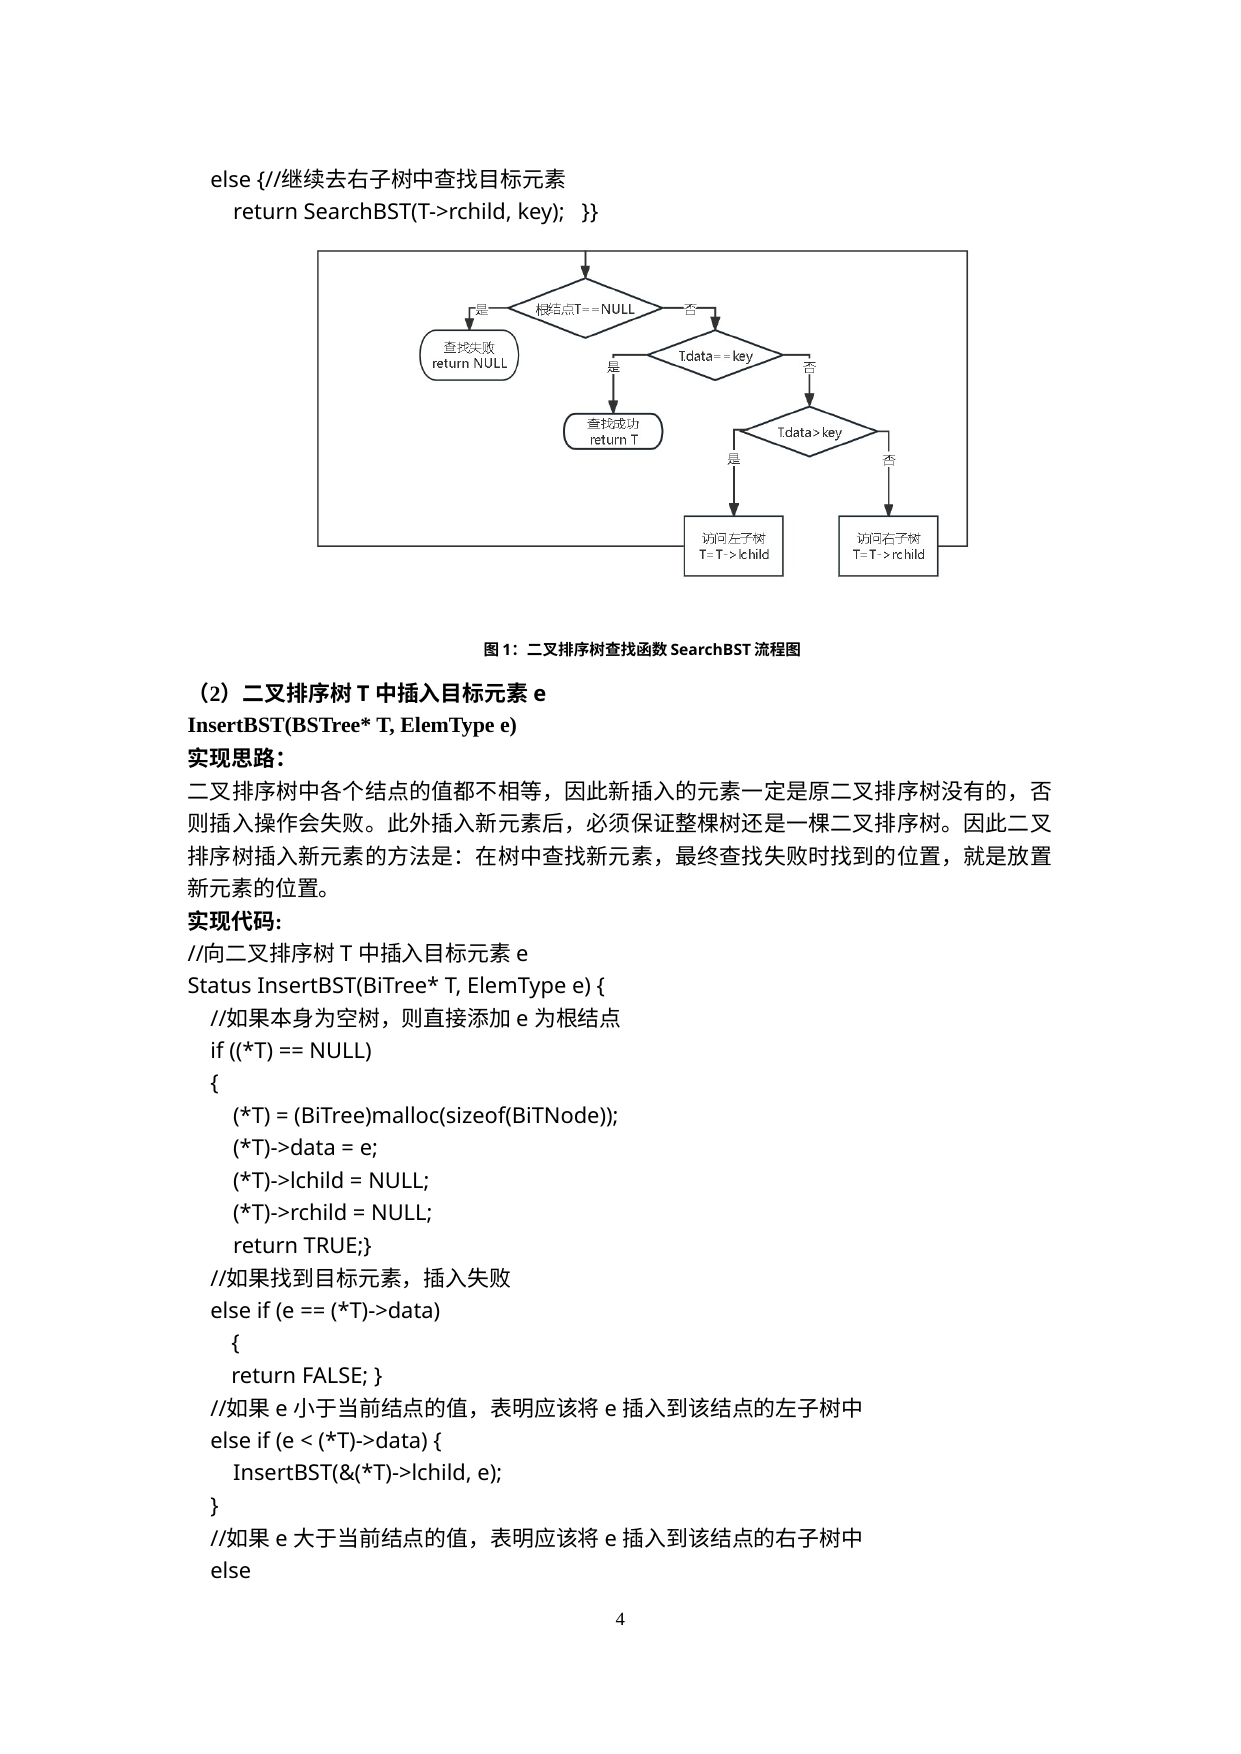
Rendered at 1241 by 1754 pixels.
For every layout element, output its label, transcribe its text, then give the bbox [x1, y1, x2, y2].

text //如果 e 小于当前结点的值，表明应该将 e 插入到该结点的左子树中 [187, 1391, 1053, 1423]
text InsertBST(BSTree* T, ElemType e) [187, 708, 1053, 741]
text (*T)->lchild = NULL; [187, 1163, 1053, 1196]
text InsertBST(&(*T)->lchild, e); [187, 1456, 1053, 1488]
text //如果 e 大于当前结点的值，表明应该将 e 插入到该结点的右子树中 [187, 1521, 1053, 1553]
text { [187, 1326, 1053, 1358]
text 二叉排序树中各个结点的值都不相等，因此新插入的元素一定是原二叉排序树没有的，否则插入操作会失败。此外插入新元素后，必须保证整棵树还是一棵二叉排序树。因此二叉排序树插入新元素的方法是：在树中查找新元素，最终查找失败时找到的位置，就是放置新元素的位置。 [187, 773, 1053, 903]
text return SearchBST(T->rchild, key); }} [187, 194, 1053, 227]
text //向二叉排序树 T 中插入目标元素 e [187, 936, 1053, 968]
picture [293, 227, 991, 600]
text Status InsertBST(BiTree* T, ElemType e) { [187, 968, 1053, 1001]
text else {//继续去右子树中查找目标元素 [187, 162, 1053, 194]
text 实现思路： [187, 741, 1053, 773]
text (*T)->rchild = NULL; [187, 1196, 1053, 1228]
text else if (e == (*T)->data) [187, 1293, 1053, 1326]
text return TRUE;} [187, 1228, 1053, 1261]
text else [187, 1553, 1053, 1586]
text if ((*T) == NULL) [187, 1033, 1053, 1066]
text （2）二叉排序树 T 中插入目标元素 e [187, 676, 1053, 708]
text //如果找到目标元素，插入失败 [187, 1261, 1053, 1293]
text (*T)->data = e; [187, 1131, 1053, 1163]
text { [187, 1066, 1053, 1098]
text return FALSE; } [187, 1358, 1053, 1391]
text } [187, 1488, 1053, 1521]
text 实现代码: [187, 903, 1053, 936]
text 图1：二叉排序树查找函数SearchBST流程图 [187, 632, 1053, 664]
text (*T) = (BiTree)malloc(sizeof(BiTNode)); [187, 1098, 1053, 1131]
text //如果本身为空树，则直接添加 e 为根结点 [187, 1001, 1053, 1033]
text else if (e < (*T)->data) { [187, 1423, 1053, 1456]
